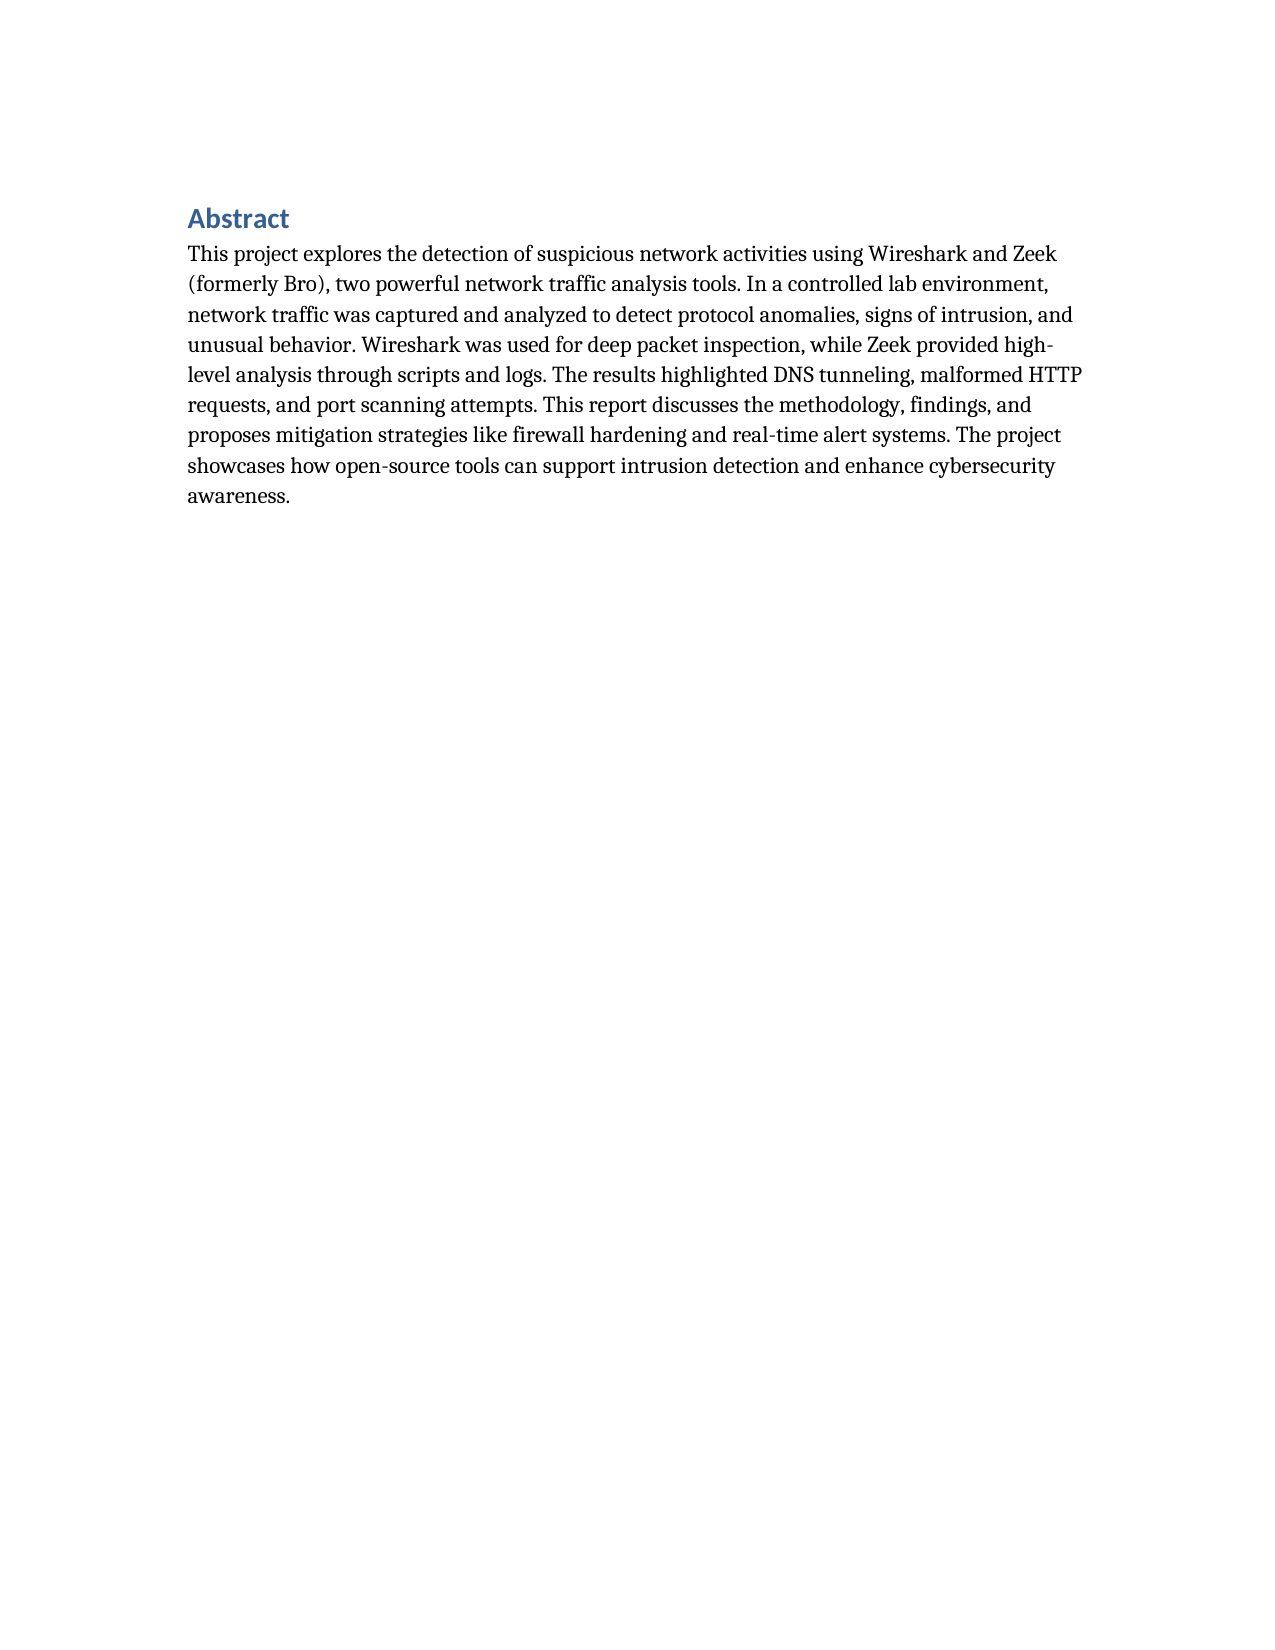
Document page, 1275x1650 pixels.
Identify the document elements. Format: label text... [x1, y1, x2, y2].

subtitle Abstract [187, 200, 1087, 236]
text This project explores the detection of suspicious network activities using Wireshark and Zeek (formerly Bro), two powerful network traffic analysis tools. In a controlled lab environment, network traffic was captured and analyzed to detect protocol anomalies, signs of intrusion, and unusual behavior. Wireshark was used for deep packet inspection, while Zeek provided high-level analysis through scripts and logs. The results highlighted DNS tunneling, malformed HTTP requests, and port scanning attempts. This report discusses the methodology, findings, and proposes mitigation strategies like firewall hardening and real-time alert systems. The project showcases how open-source tools can support intrusion detection and enhance cybersecurity awareness. [187, 241, 1087, 509]
